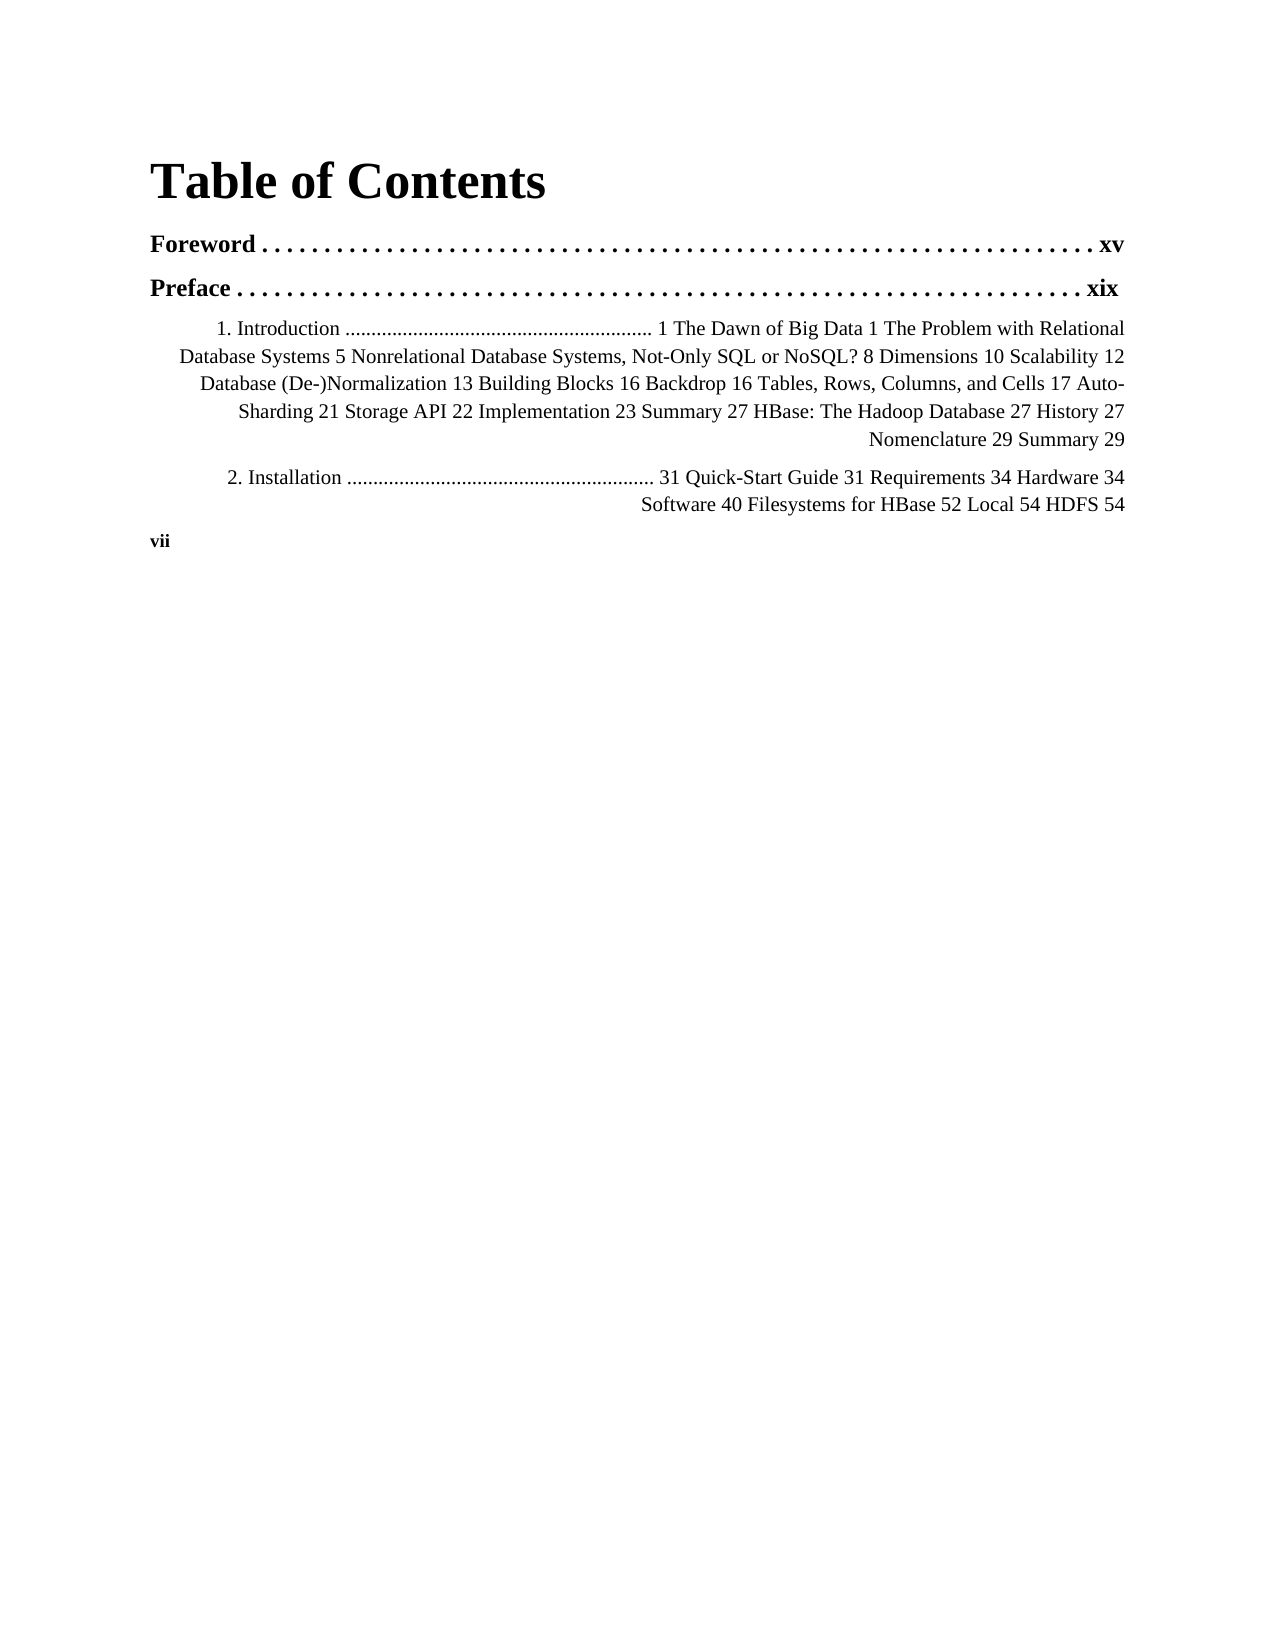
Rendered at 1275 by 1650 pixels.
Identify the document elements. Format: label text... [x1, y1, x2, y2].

text Preface . . . . . . . . . . . . . . . . . . . . . . . . . . . . . . . . . . . . . . . . . . . . . . . . . . . . . . . . . . . . . . . . . . . . xix [150, 273, 1125, 301]
text Foreword . . . . . . . . . . . . . . . . . . . . . . . . . . . . . . . . . . . . . . . . . . . . . . . . . . . . . . . . . . . . . . . . . . . xv [150, 229, 1125, 258]
text Table of Contents [150, 150, 1125, 210]
text vii [150, 530, 1125, 552]
text 2. Installation ........................................................... 31 Quick-Start Guide 31 Requirements 34 Hardware 34 Software 40 Filesystems for HBase 52 Local 54 HDFS 54 [150, 464, 1125, 516]
text 1. Introduction ........................................................... 1 The Dawn of Big Data 1 The Problem with Relational Database Systems 5 Nonrelational Database Systems, Not-Only SQL or NoSQL? 8 Dimensions 10 Scalability 12 Database (De-)Normalization 13 Building Blocks 16 Backdrop 16 Tables, Rows, Columns, and Cells 17 Auto-Sharding 21 Storage API 22 Implementation 23 Summary 27 HBase: The Hadoop Database 27 History 27 Nomenclature 29 Summary 29 [150, 316, 1125, 451]
